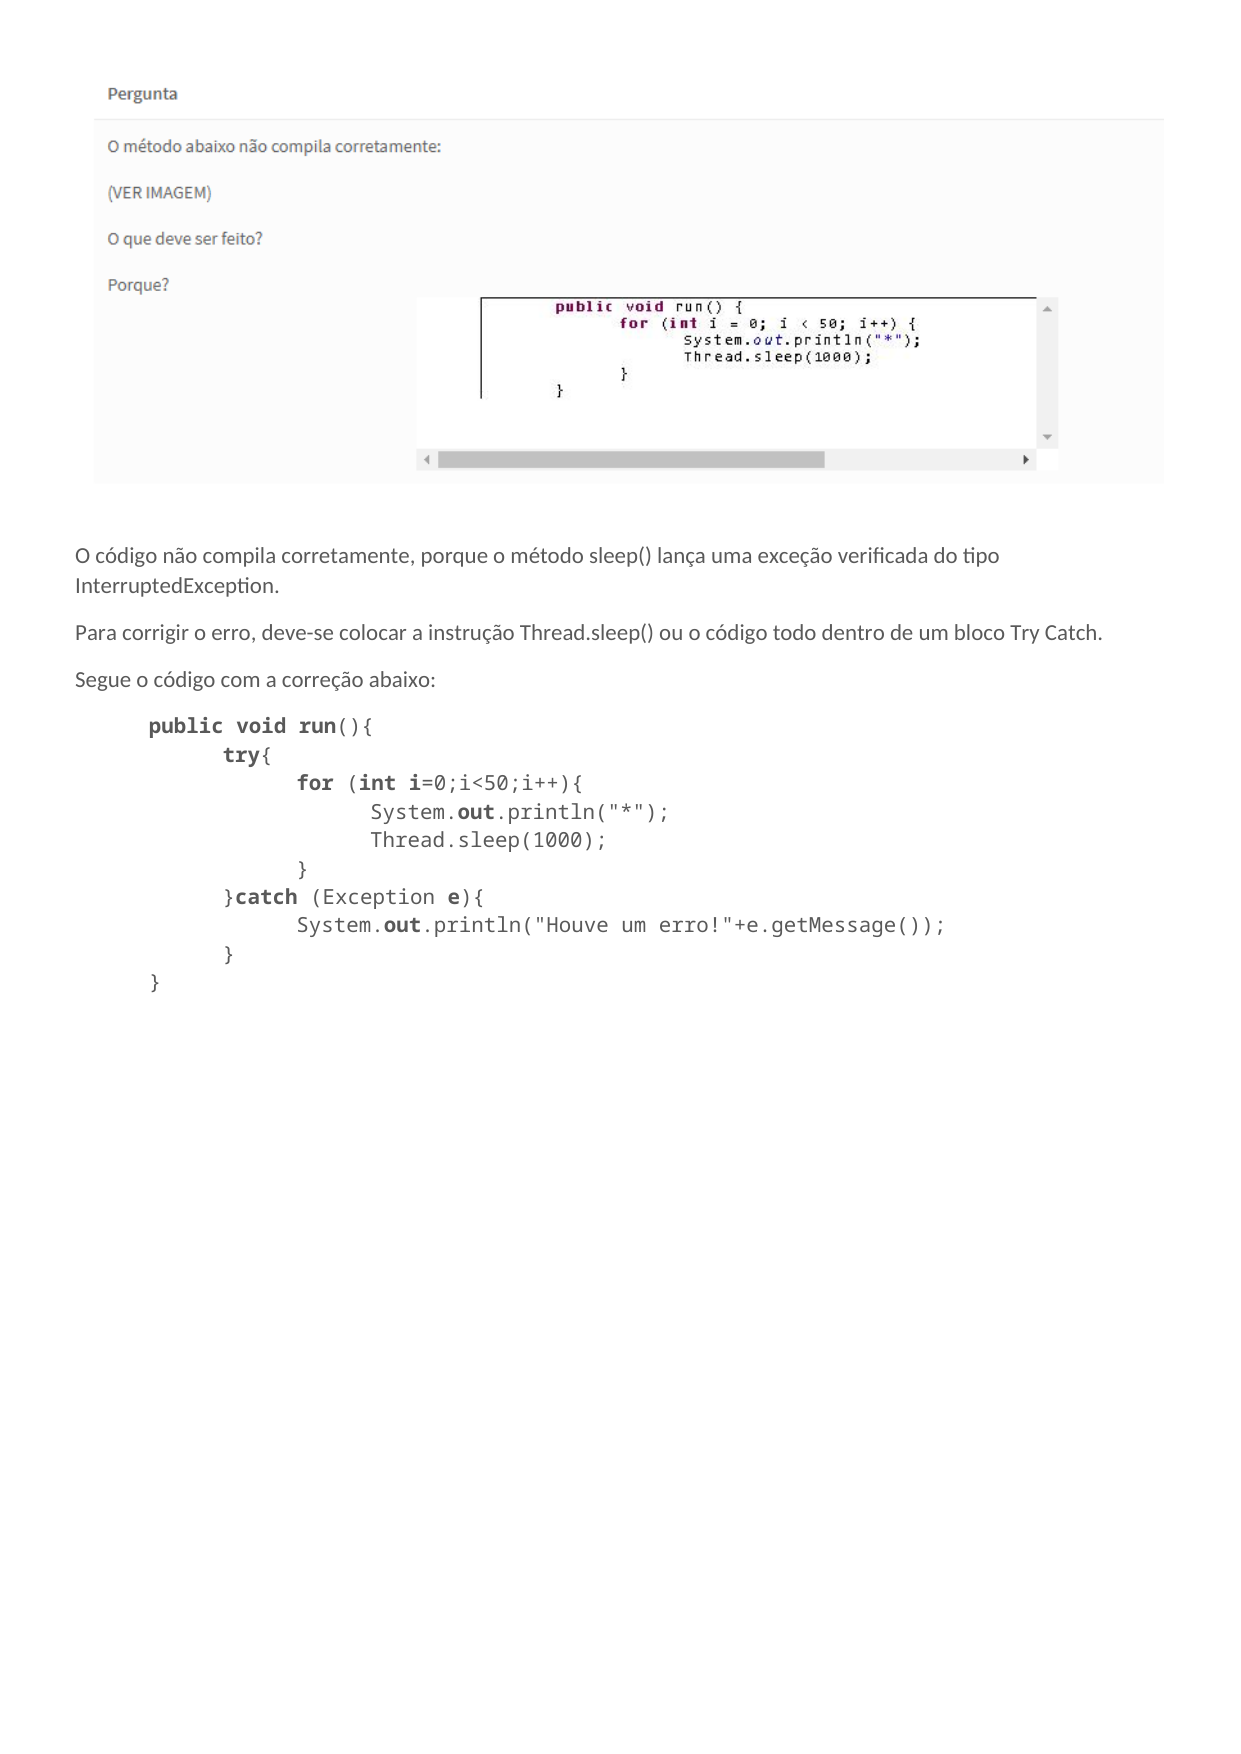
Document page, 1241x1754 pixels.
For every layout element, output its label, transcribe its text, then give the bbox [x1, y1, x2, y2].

text Segue o código com a correção abaixo: [75, 665, 1165, 693]
text } [75, 854, 1165, 882]
text for (int i=0;i<50;i++){ [75, 768, 1165, 797]
text }catch (Exception e){ [75, 882, 1165, 911]
text Thread.sleep(1000); [75, 825, 1165, 854]
text } [75, 939, 1165, 967]
picture [75, 75, 1164, 522]
text System.out.println("*"); [75, 797, 1165, 825]
text try{ [75, 740, 1165, 768]
text } [75, 967, 1165, 996]
text public void run(){ [75, 712, 1165, 740]
text O código não compila corretamente, porque o método sleep() lança uma exceção verificada do tipo InterruptedException. [75, 541, 1165, 599]
text System.out.println("Houve um erro!"+e.getMessage()); [75, 911, 1165, 939]
text Para corrigir o erro, deve-se colocar a instrução Thread.sleep() ou o código todo dentro de um bloco Try Catch. [75, 618, 1165, 646]
